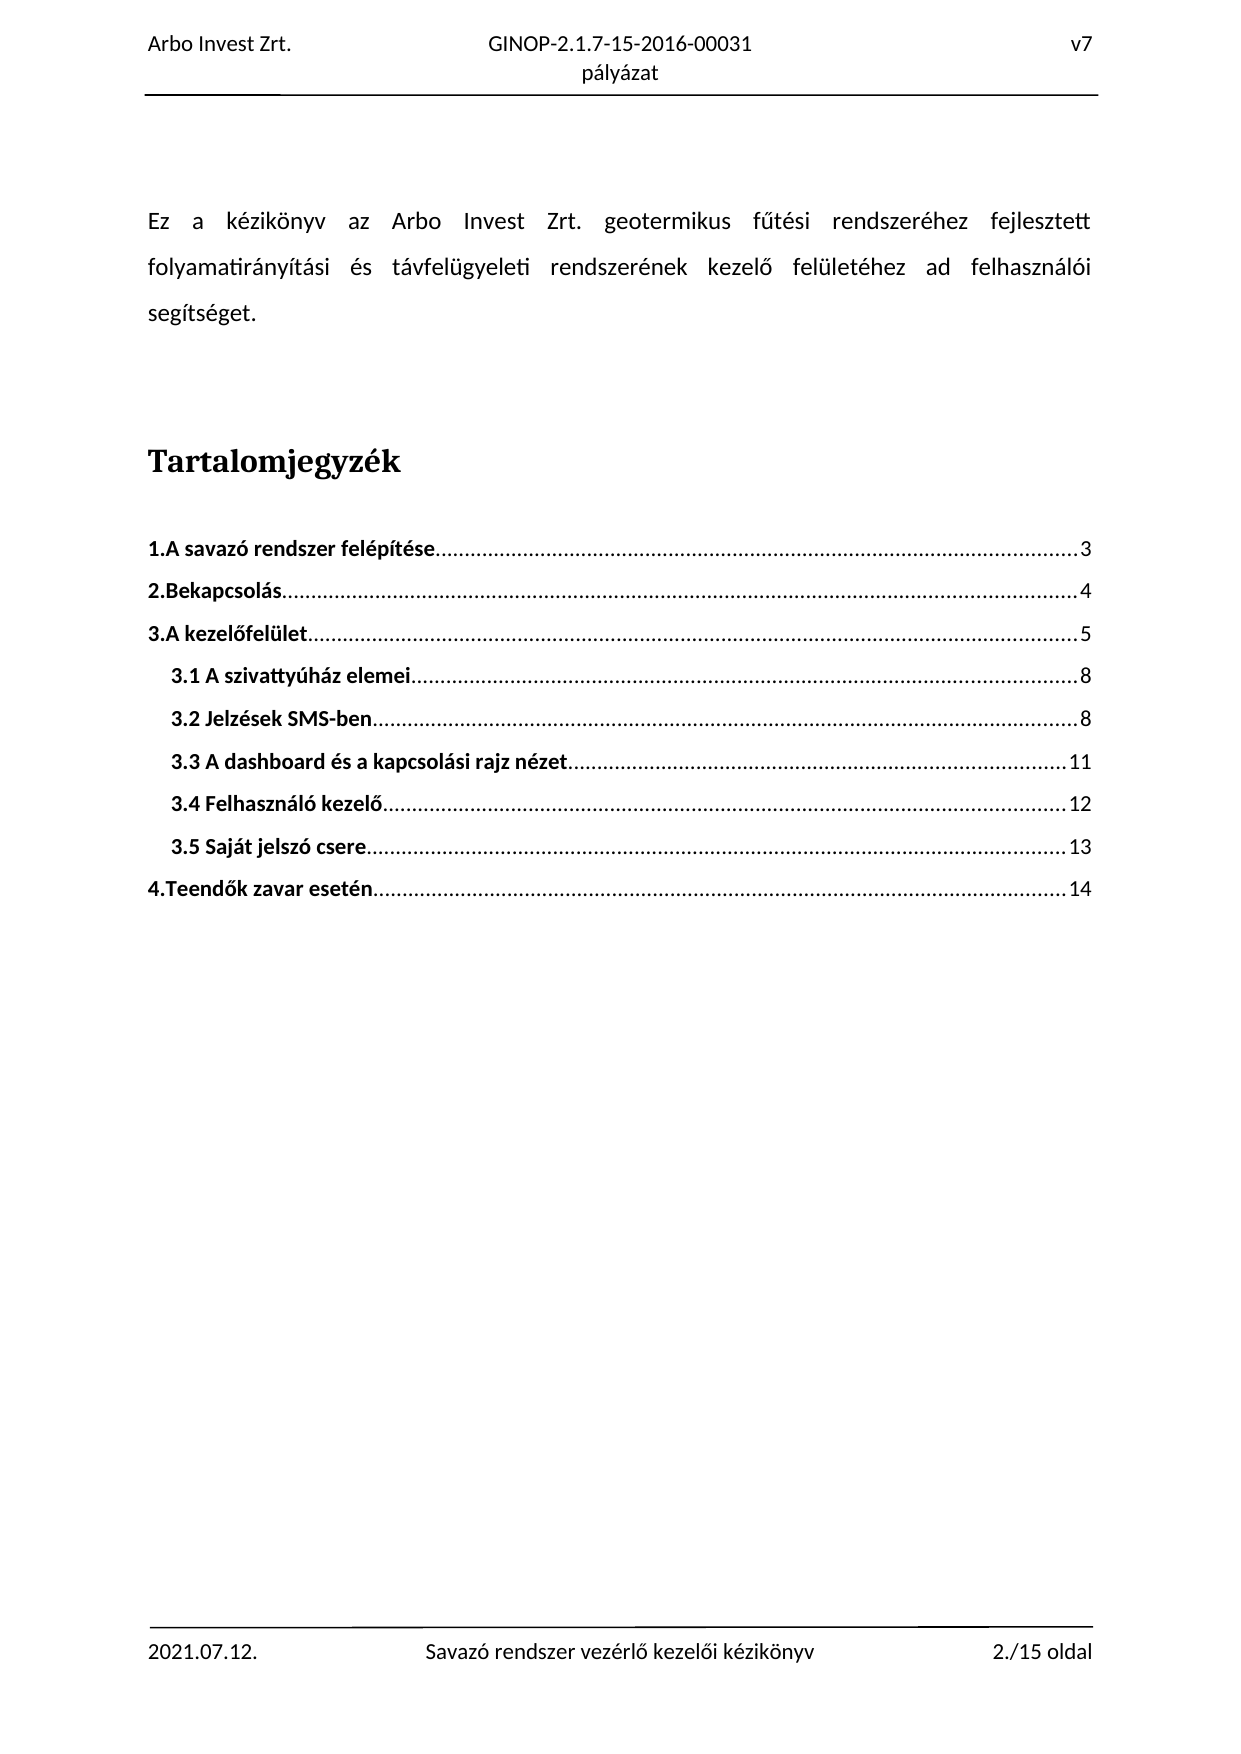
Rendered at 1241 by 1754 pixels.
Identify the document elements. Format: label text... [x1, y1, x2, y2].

text Ez a kézikönyv az Arbo Invest Zrt. geotermikus fűtési rendszeréhez fejlesztett folyamatirányítási és távfelügyeleti rendszerének kezelő felületéhez ad felhasználói segítséget. [148, 205, 1093, 327]
